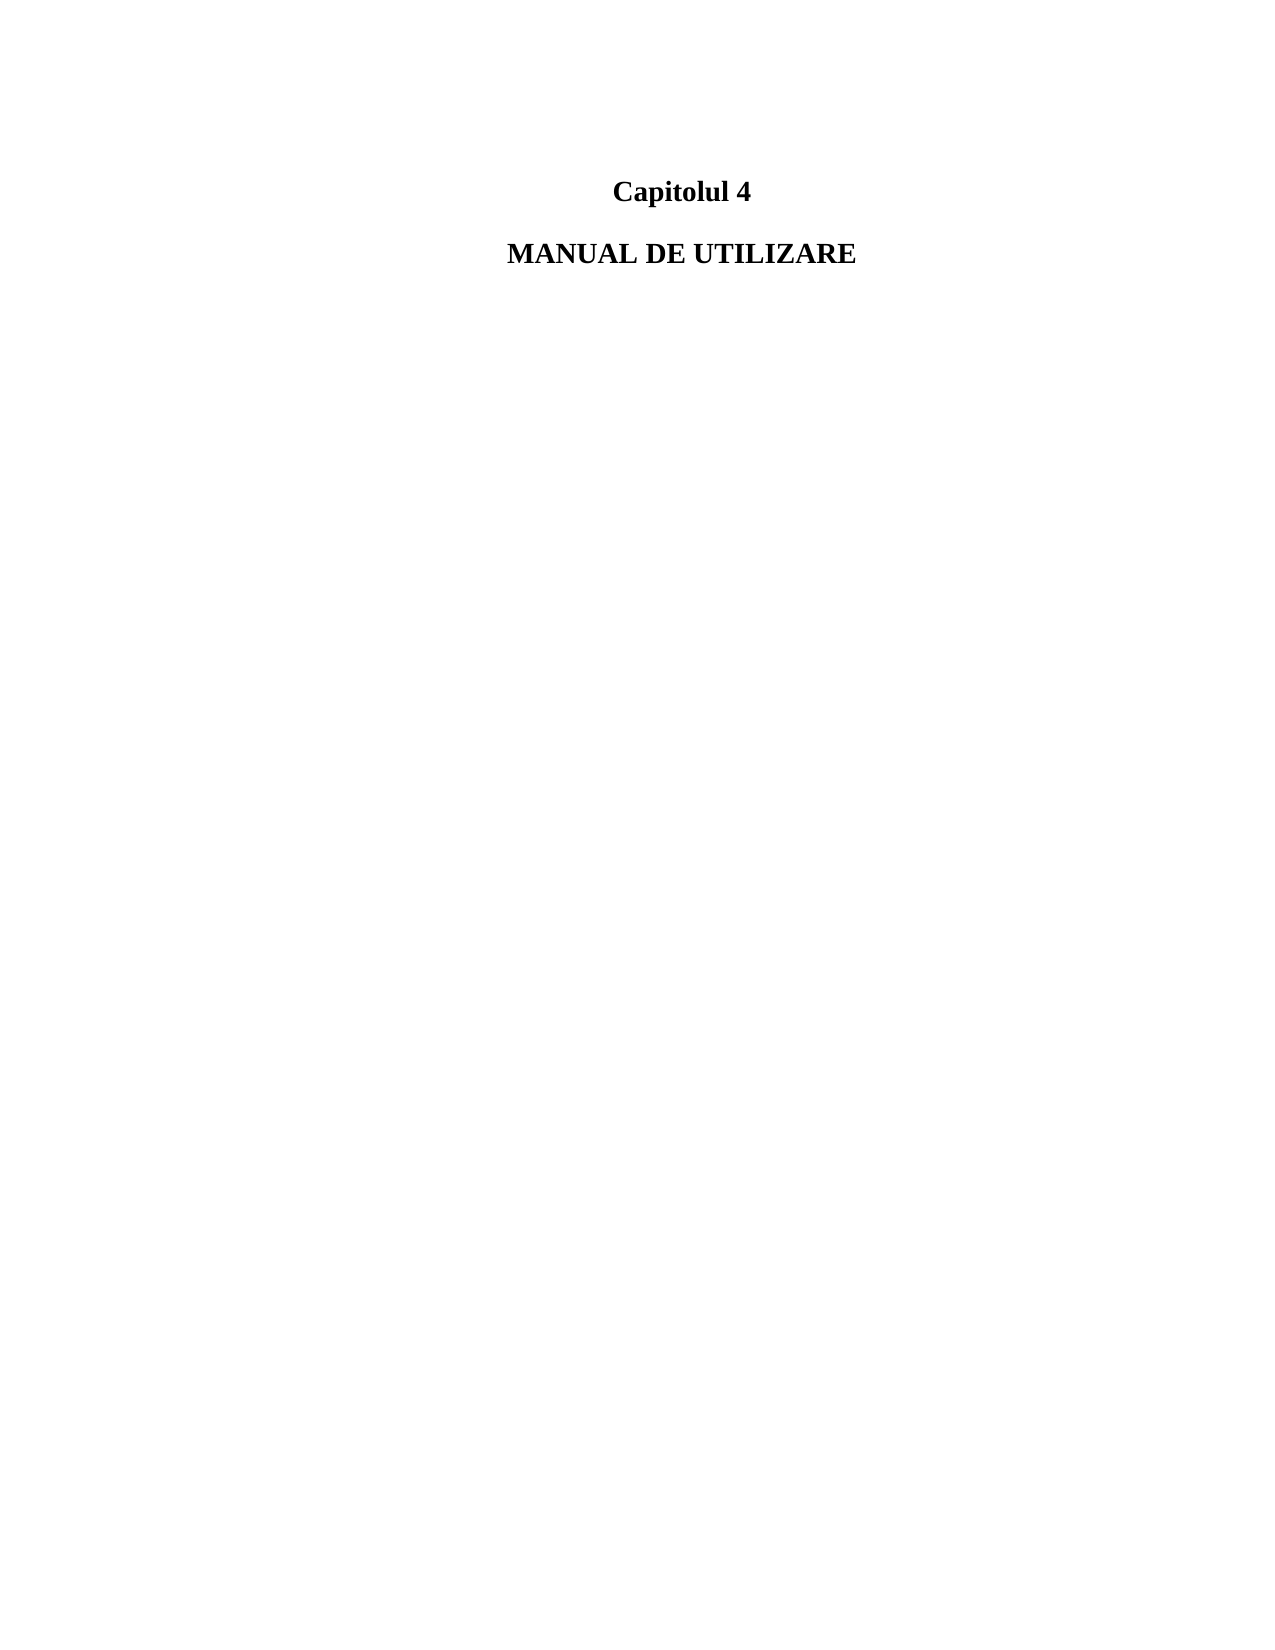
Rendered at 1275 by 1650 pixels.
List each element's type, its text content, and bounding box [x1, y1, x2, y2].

text Capitolul 4 [177, 174, 1186, 207]
text MANUAL DE UTILIZARE [177, 237, 1186, 270]
